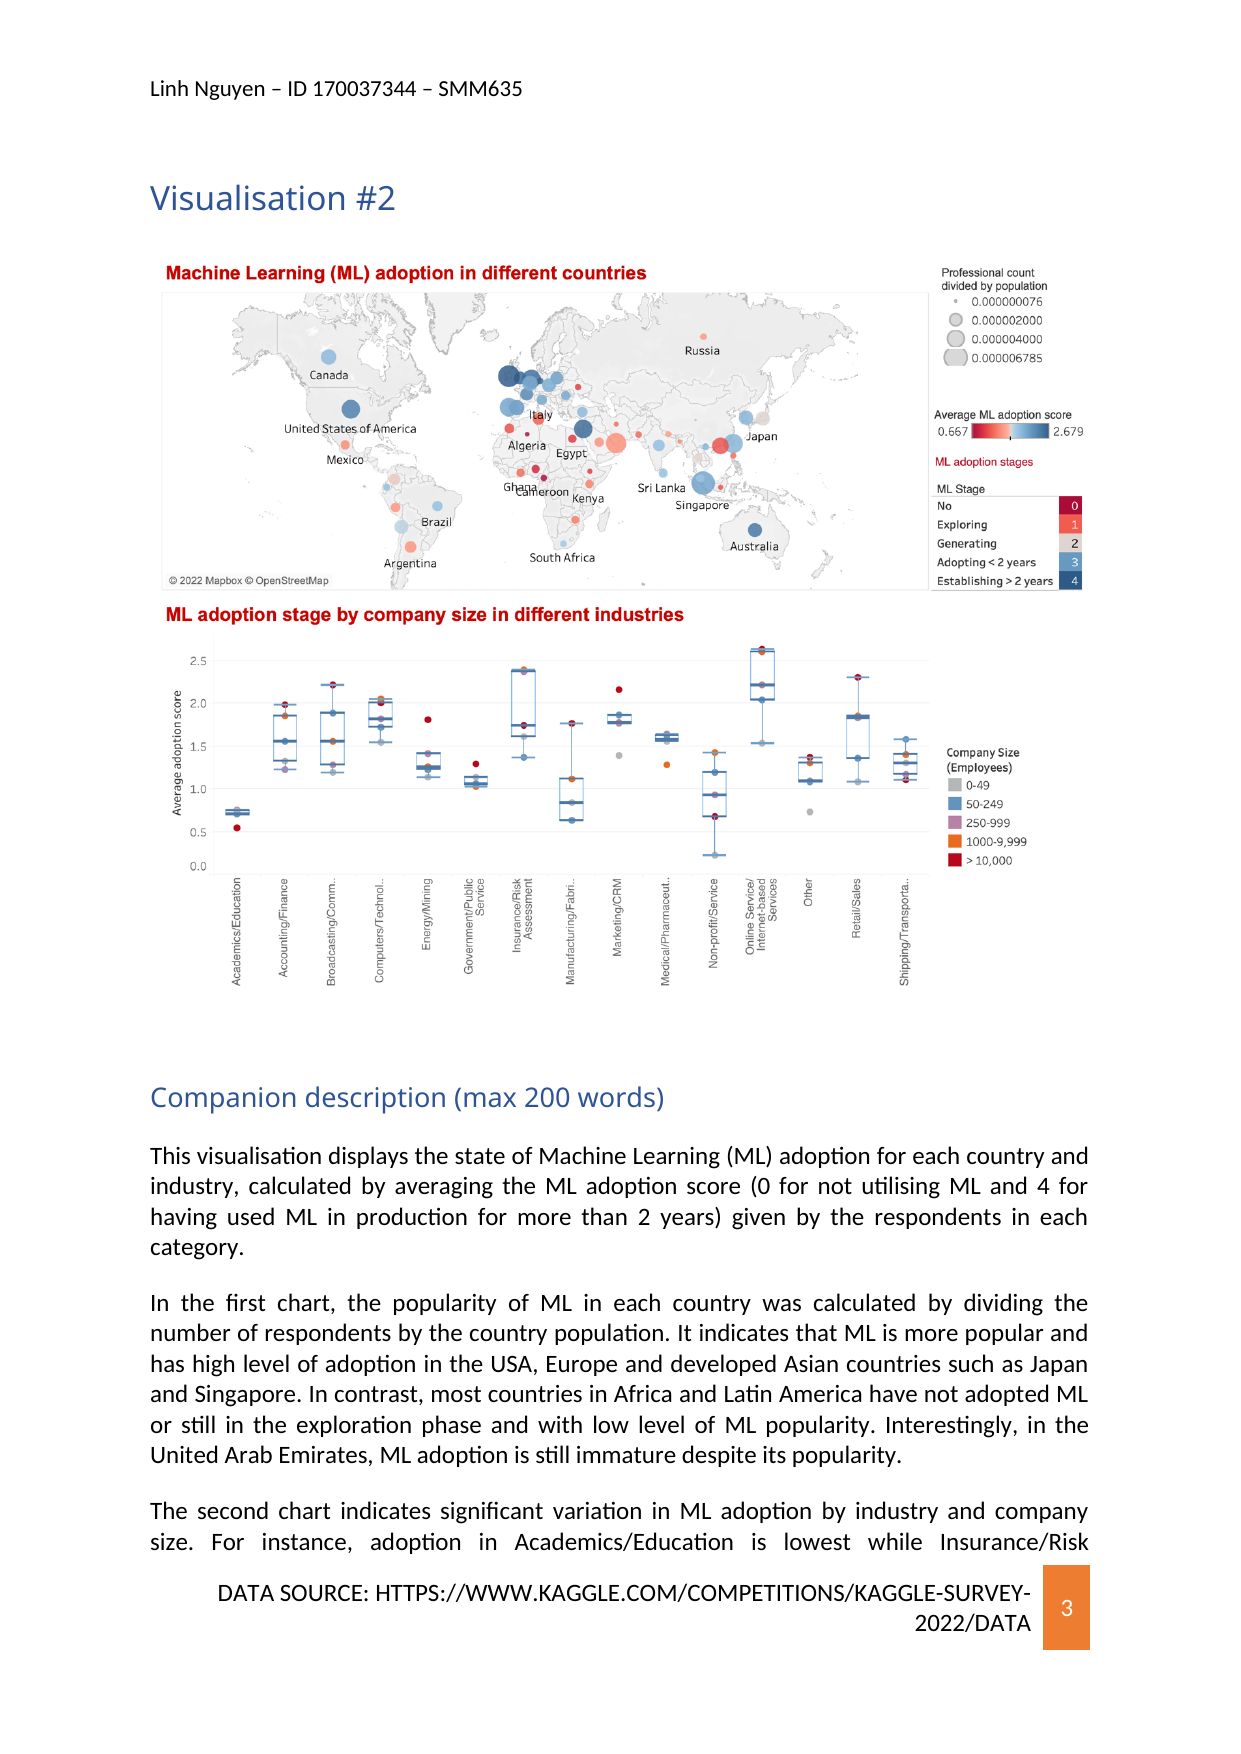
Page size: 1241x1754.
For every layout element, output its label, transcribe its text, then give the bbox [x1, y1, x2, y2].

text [150, 1495, 1090, 1556]
text This visualisation displays the state of Machine Learning (ML) adoption for each country and industry, calculated by averaging the ML adoption score (0 for not utilising ML and 4 for having used ML in production for more than 2 years) given by the respondents in each category. [150, 1140, 1090, 1262]
picture [150, 245, 1091, 998]
subtitle Companion description (max 200 words) [150, 1078, 1090, 1115]
subtitle Visualisation #2 [150, 175, 1090, 220]
text In the first chart, the popularity of ML in each country was calculated by dividing the number of respondents by the country population. It indicates that ML is more popular and has high level of adoption in the USA, Europe and developed Asian countries such as Japan and Singapore. In contrast, most countries in Africa and Latin America have not adopted ML or still in the exploration phase and with low level of ML popularity. Interestingly, in the United Arab Emirates, ML adoption is still immature despite its popularity. [150, 1287, 1090, 1470]
